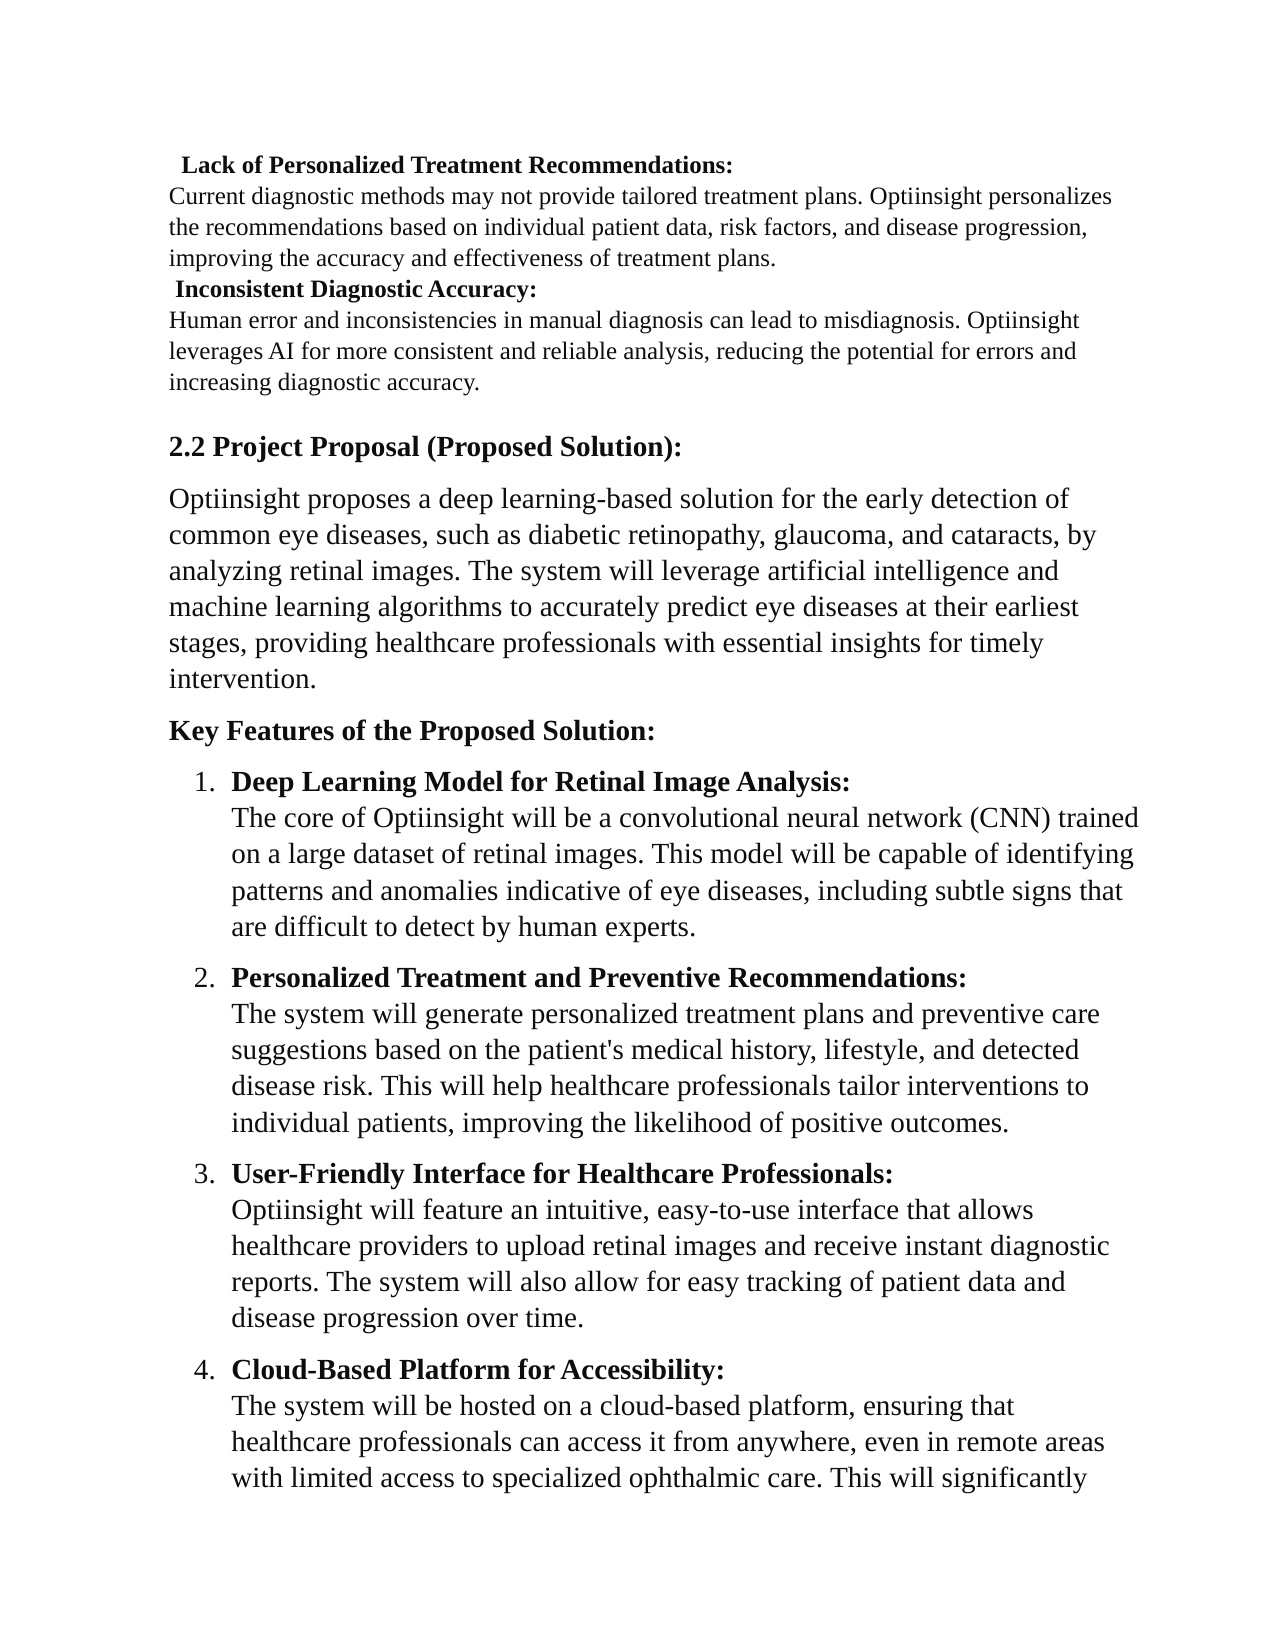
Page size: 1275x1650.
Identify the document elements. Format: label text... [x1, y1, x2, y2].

list User-Friendly Interface for Healthcare Professionals: Optiinsight will feature an intuitive, easy-to-use interface that allows healthcare providers to upload retinal images and receive instant diagnostic reports. The system will also allow for easy tracking of patient data and disease progression over time. [194, 1156, 1141, 1334]
text Inconsistent Diagnostic Accuracy: Human error and inconsistencies in manual diagnosis can lead to misdiagnosis. Optiinsight leverages AI for more consistent and reliable analysis, reducing the potential for errors and increasing diagnostic accuracy. [169, 274, 1141, 396]
text 2.2 Project Proposal (Proposed Solution): [169, 429, 1141, 463]
list Personalized Treatment and Preventive Recommendations: The system will generate personalized treatment plans and preventive care suggestions based on the patient's medical history, lifestyle, and detected disease risk. This will help healthcare professionals tailor interventions to individual patients, improving the likelihood of positive outcomes. [194, 960, 1141, 1138]
list Deep Learning Model for Retinal Image Analysis: The core of Optiinsight will be a convolutional neural network (CNN) trained on a large dataset of retinal images. This model will be capable of identifying patterns and anomalies indicative of eye diseases, including subtle signs that are difficult to detect by human experts. [194, 764, 1141, 942]
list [194, 1352, 1141, 1494]
text Lack of Personalized Treatment Recommendations: Current diagnostic methods may not provide tailored treatment plans. Optiinsight personalizes the recommendations based on individual patient data, risk factors, and disease progression, improving the accuracy and effectiveness of treatment plans. [169, 150, 1141, 272]
text Key Features of the Proposed Solution: [169, 713, 1141, 746]
text Optiinsight proposes a deep learning-based solution for the early detection of common eye diseases, such as diabetic retinopathy, glaucoma, and cataracts, by analyzing retinal images. The system will leverage artificial intelligence and machine learning algorithms to accurately predict eye diseases at their earliest stages, providing healthcare professionals with essential insights for timely intervention. [169, 481, 1141, 695]
